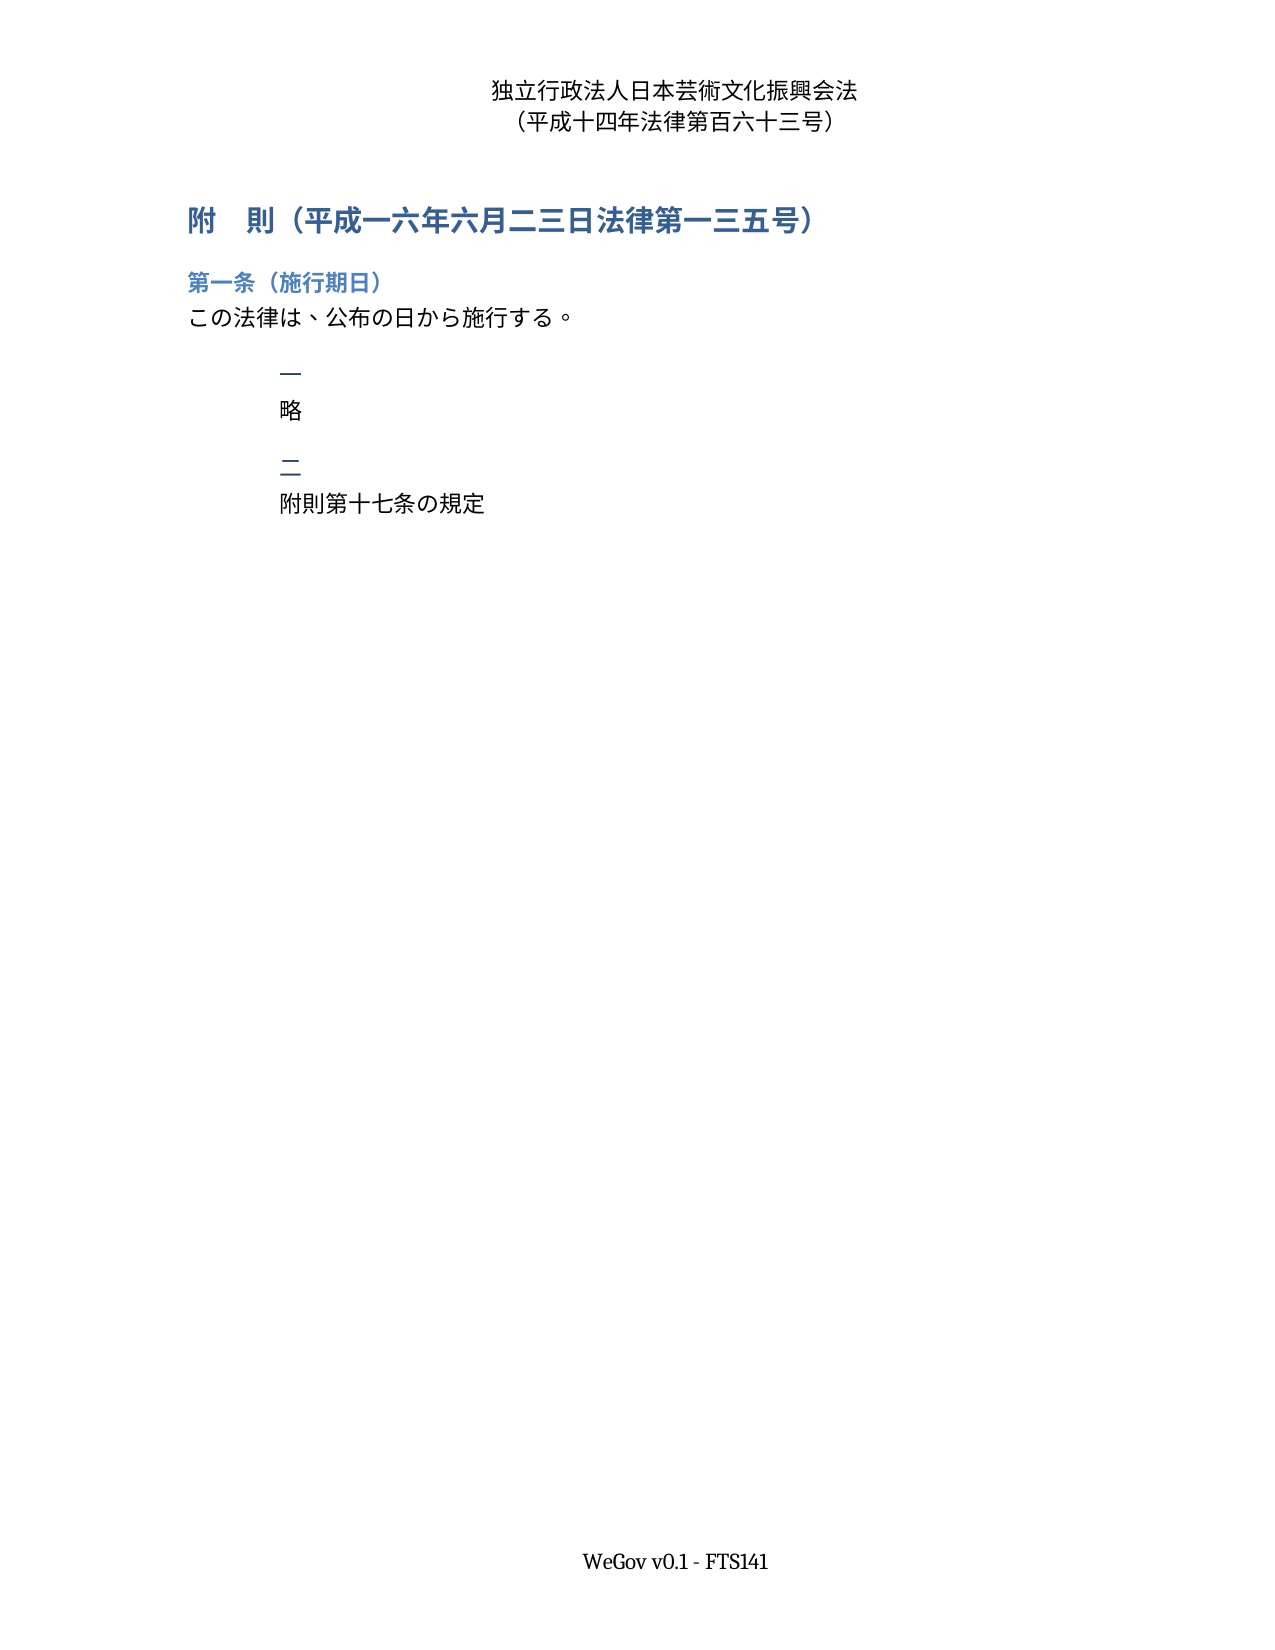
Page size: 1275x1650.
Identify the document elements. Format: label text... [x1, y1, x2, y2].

subtitle 二 [279, 452, 1087, 483]
text この法律は、公布の日から施行する。 [187, 302, 1087, 334]
text 附則第十七条の規定 [279, 488, 1087, 519]
text 略 [279, 395, 1087, 426]
subtitle 第一条（施行期日） [187, 266, 1087, 298]
subtitle 一 [279, 359, 1087, 390]
subtitle 附 則（平成一六年六月二三日法律第一三五号） [187, 200, 1087, 240]
